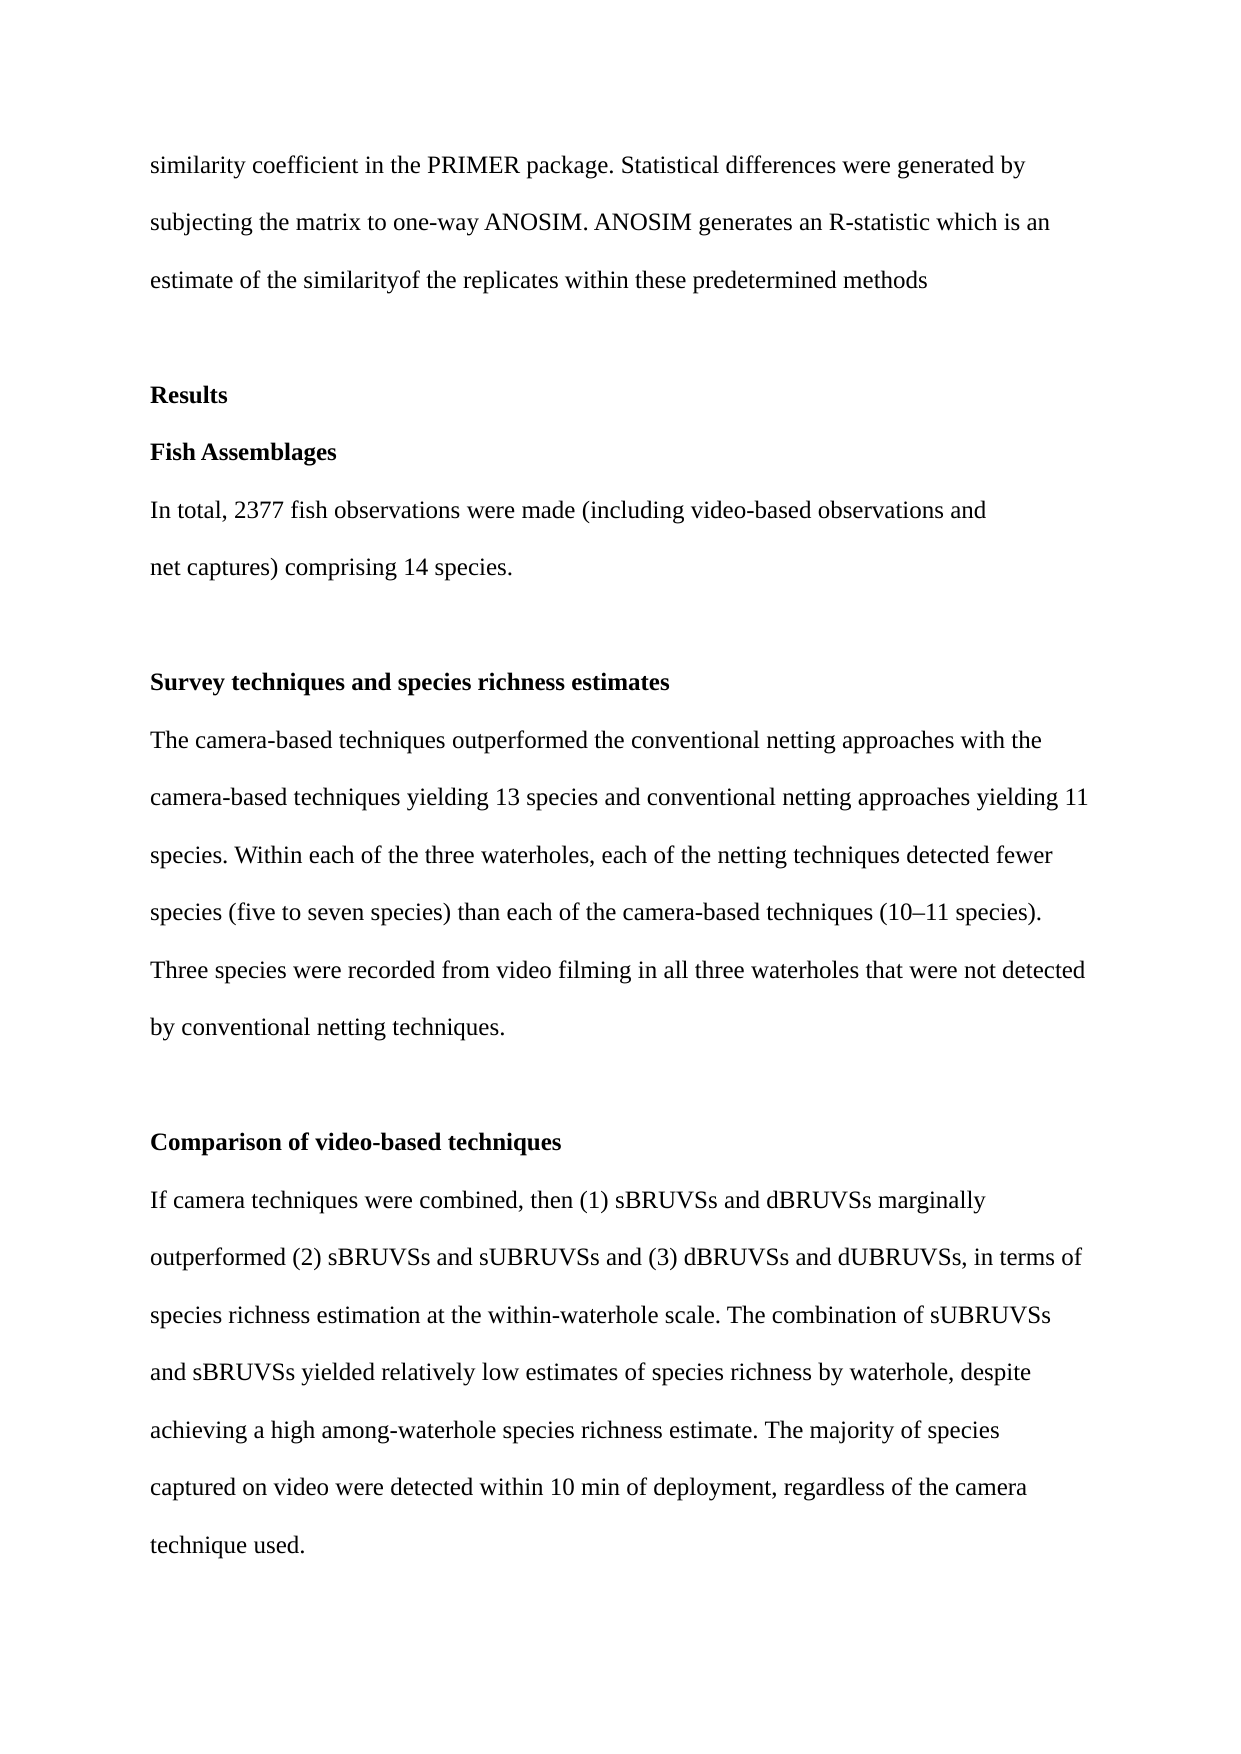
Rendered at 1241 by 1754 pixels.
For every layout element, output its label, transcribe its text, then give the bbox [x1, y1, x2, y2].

text If camera techniques were combined, then (1) sBRUVSs and dBRUVSs marginally outperformed (2) sBRUVSs and sUBRUVSs and (3) dBRUVSs and dUBRUVSs, in terms of species richness estimation at the within-waterhole scale. The combination of sUBRUVSs and sBRUVSs yielded relatively low estimates of species richness by waterhole, despite achieving a high among-waterhole species richness estimate. The majority of species captured on video were detected within 10 min of deployment, regardless of the camera technique used. [150, 1185, 1090, 1559]
text Results [150, 380, 1090, 409]
text Survey techniques and species richness estimates [150, 667, 1090, 696]
text net captures) comprising 14 species. [150, 552, 1090, 581]
text The camera-based techniques outperformed the conventional netting approaches with the camera-based techniques yielding 13 species and conventional netting approaches yielding 11 species. Within each of the three waterholes, each of the netting techniques detected fewer species (five to seven species) than each of the camera-based techniques (10–11 species). Three species were recorded from video filming in all three waterholes that were not detected by conventional netting techniques. [150, 725, 1090, 1041]
text In total, 2377 fish observations were made (including video-based observations and [150, 495, 1090, 524]
text similarity coefficient in the PRIMER package. Statistical differences were generated by subjecting the matrix to one-way ANOSIM. ANOSIM generates an R-statistic which is an estimate of the similarityof the replicates within these predetermined methods [150, 150, 1090, 294]
text Fish Assemblages [150, 437, 1090, 466]
text Comparison of video-based techniques [150, 1127, 1090, 1156]
